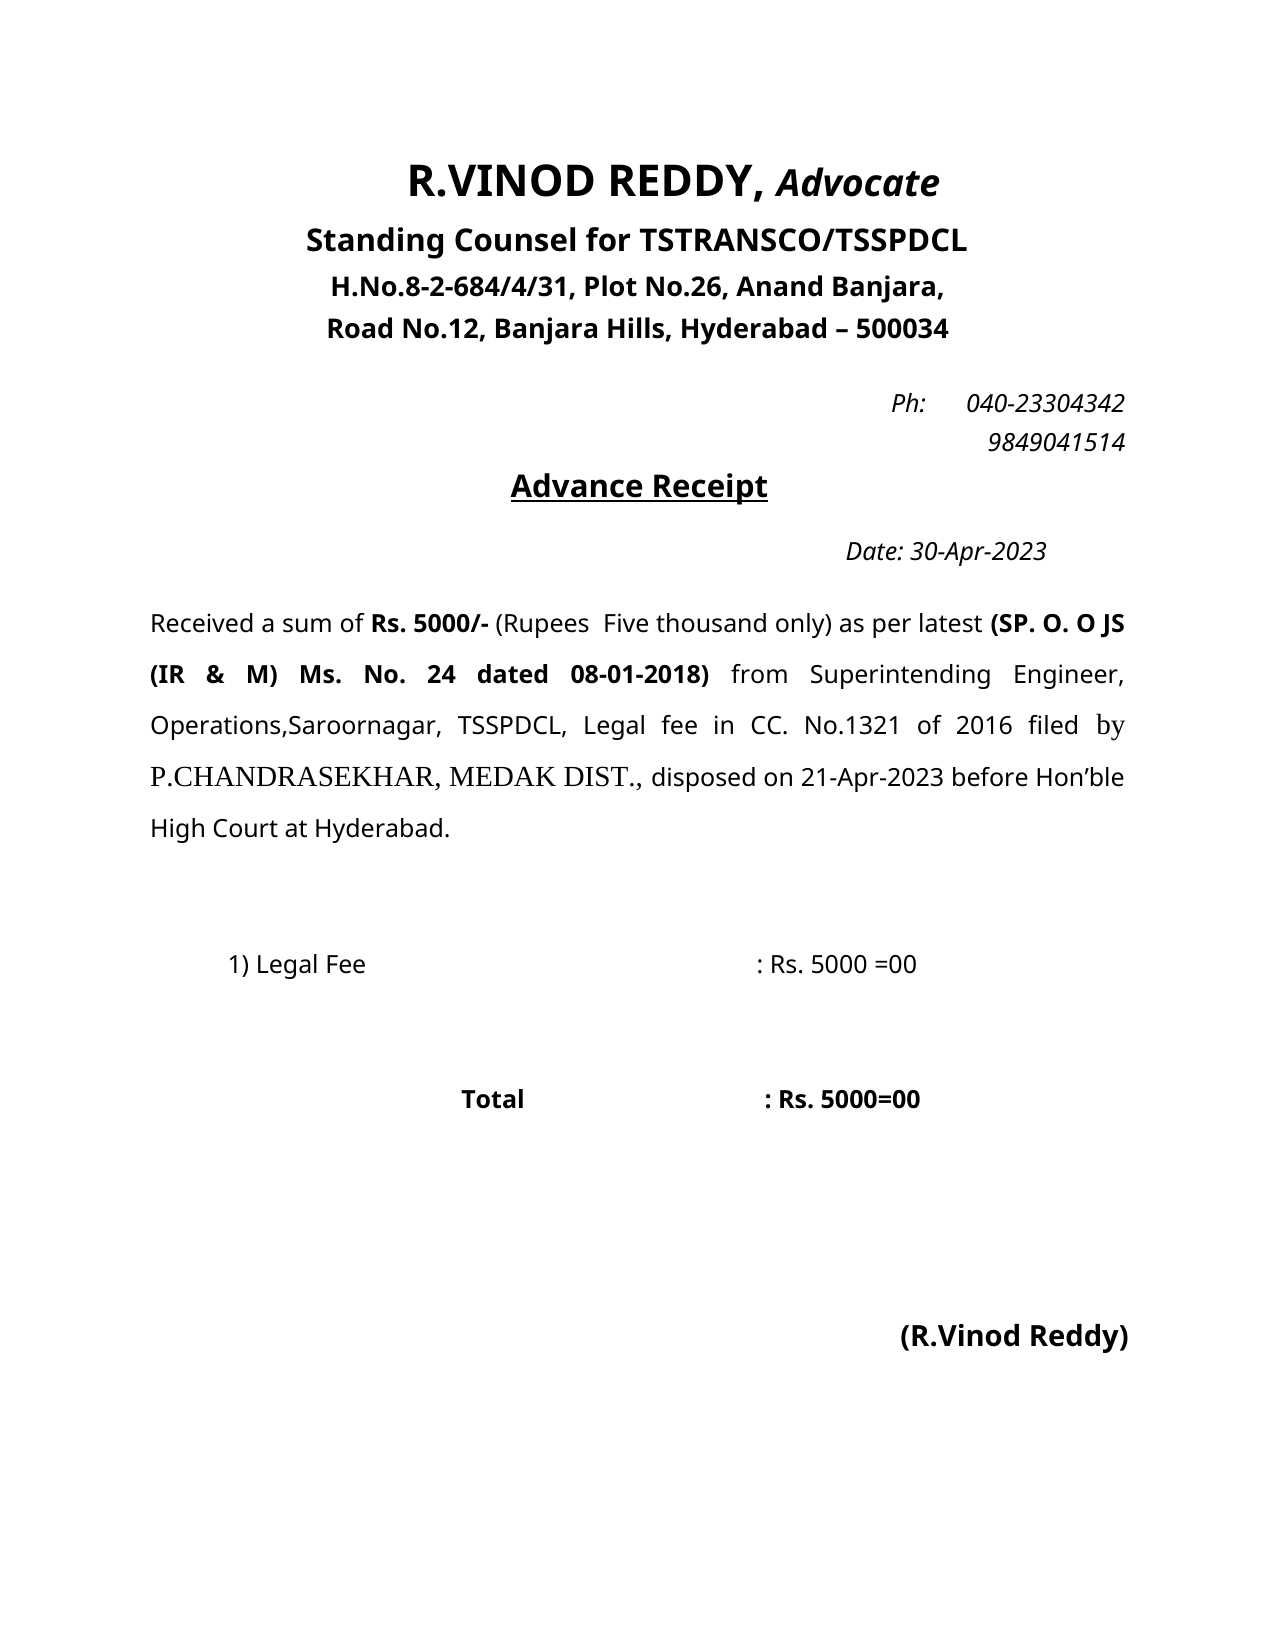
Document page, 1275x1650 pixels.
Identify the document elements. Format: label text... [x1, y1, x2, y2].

text R.VINOD REDDY, Advocate [227, 150, 1047, 209]
text Date: 30-Apr-2023 [227, 533, 1047, 567]
text Received a sum of Rs. 5000/- (Rupees Five thousand only) as per latest (SP. O. O JS (IR & M) Ms. No. 24 dated 08-01-2018) from Superintending Engineer, Operations,Saroornagar, TSSPDCL, Legal fee in CC. No.1321 of 2016 filed by P.CHANDRASEKHAR, MEDAK DIST., disposed on 21-Apr-2023 before Hon’ble High Court at Hyderabad. [150, 605, 1125, 844]
text 9849041514 [150, 424, 1125, 458]
text Standing Counsel for TSTRANSCO/TSSPDCL [227, 218, 1047, 261]
text H.No.8-2-684/4/31, Plot No.26, Anand Banjara, [150, 267, 1125, 304]
text (R.Vinod Reddy) [677, 1316, 1128, 1355]
text 1) Legal Fee : Rs. 5000 =00 [227, 946, 1010, 980]
text Advance Receipt [150, 463, 1128, 506]
text Ph: 040-23304342 [150, 385, 1125, 419]
text Total : Rs. 5000=00 [227, 1082, 1010, 1116]
text Road No.12, Banjara Hills, Hyderabad – 500034 [150, 310, 1125, 347]
